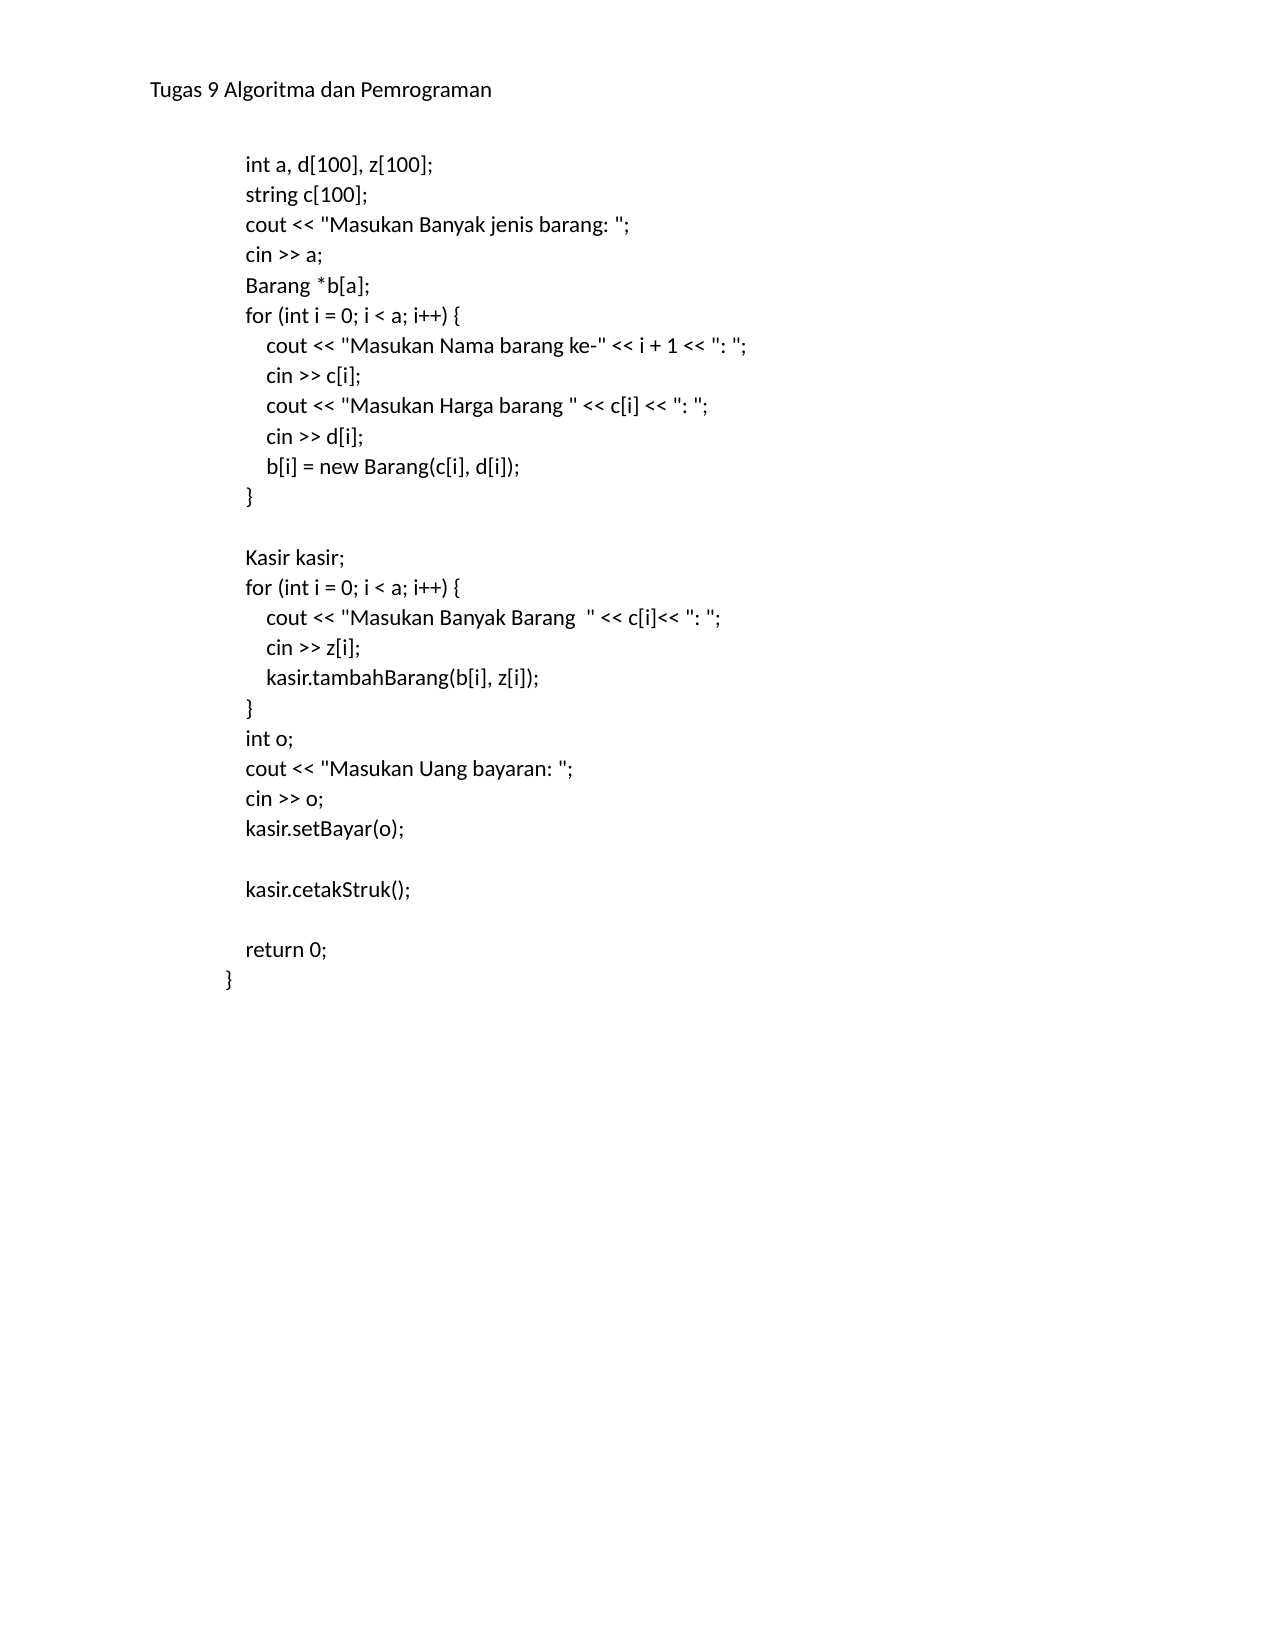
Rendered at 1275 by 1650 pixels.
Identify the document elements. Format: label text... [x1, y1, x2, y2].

list cin >> a; [225, 241, 1125, 269]
list kasir.tambahBarang(b[i], z[i]); [225, 663, 1125, 692]
list cin >> d[i]; [225, 422, 1125, 450]
list } [225, 966, 1125, 994]
list cout << "Masukan Uang bayaran: "; [225, 754, 1125, 782]
list cin >> o; [225, 784, 1125, 812]
list for (int i = 0; i < a; i++) { [225, 573, 1125, 601]
list cout << "Masukan Banyak Barang " << c[i]<< ": "; [225, 603, 1125, 631]
list for (int i = 0; i < a; i++) { [225, 301, 1125, 329]
list kasir.cetakStruk(); [225, 875, 1125, 903]
list cin >> c[i]; [225, 361, 1125, 389]
list } [225, 482, 1125, 510]
list return 0; [225, 935, 1125, 963]
list int a, d[100], z[100]; [225, 150, 1125, 178]
list } [225, 694, 1125, 722]
list int o; [225, 724, 1125, 752]
list cout << "Masukan Nama barang ke-" << i + 1 << ": "; [225, 331, 1125, 359]
list cout << "Masukan Harga barang " << c[i] << ": "; [225, 392, 1125, 420]
list b[i] = new Barang(c[i], d[i]); [225, 452, 1125, 480]
list cin >> z[i]; [225, 633, 1125, 661]
list Kasir kasir; [225, 543, 1125, 571]
list string c[100]; [225, 180, 1125, 208]
list kasir.setBayar(o); [225, 814, 1125, 843]
list cout << "Masukan Banyak jenis barang: "; [225, 210, 1125, 238]
list Barang *b[a]; [225, 271, 1125, 299]
